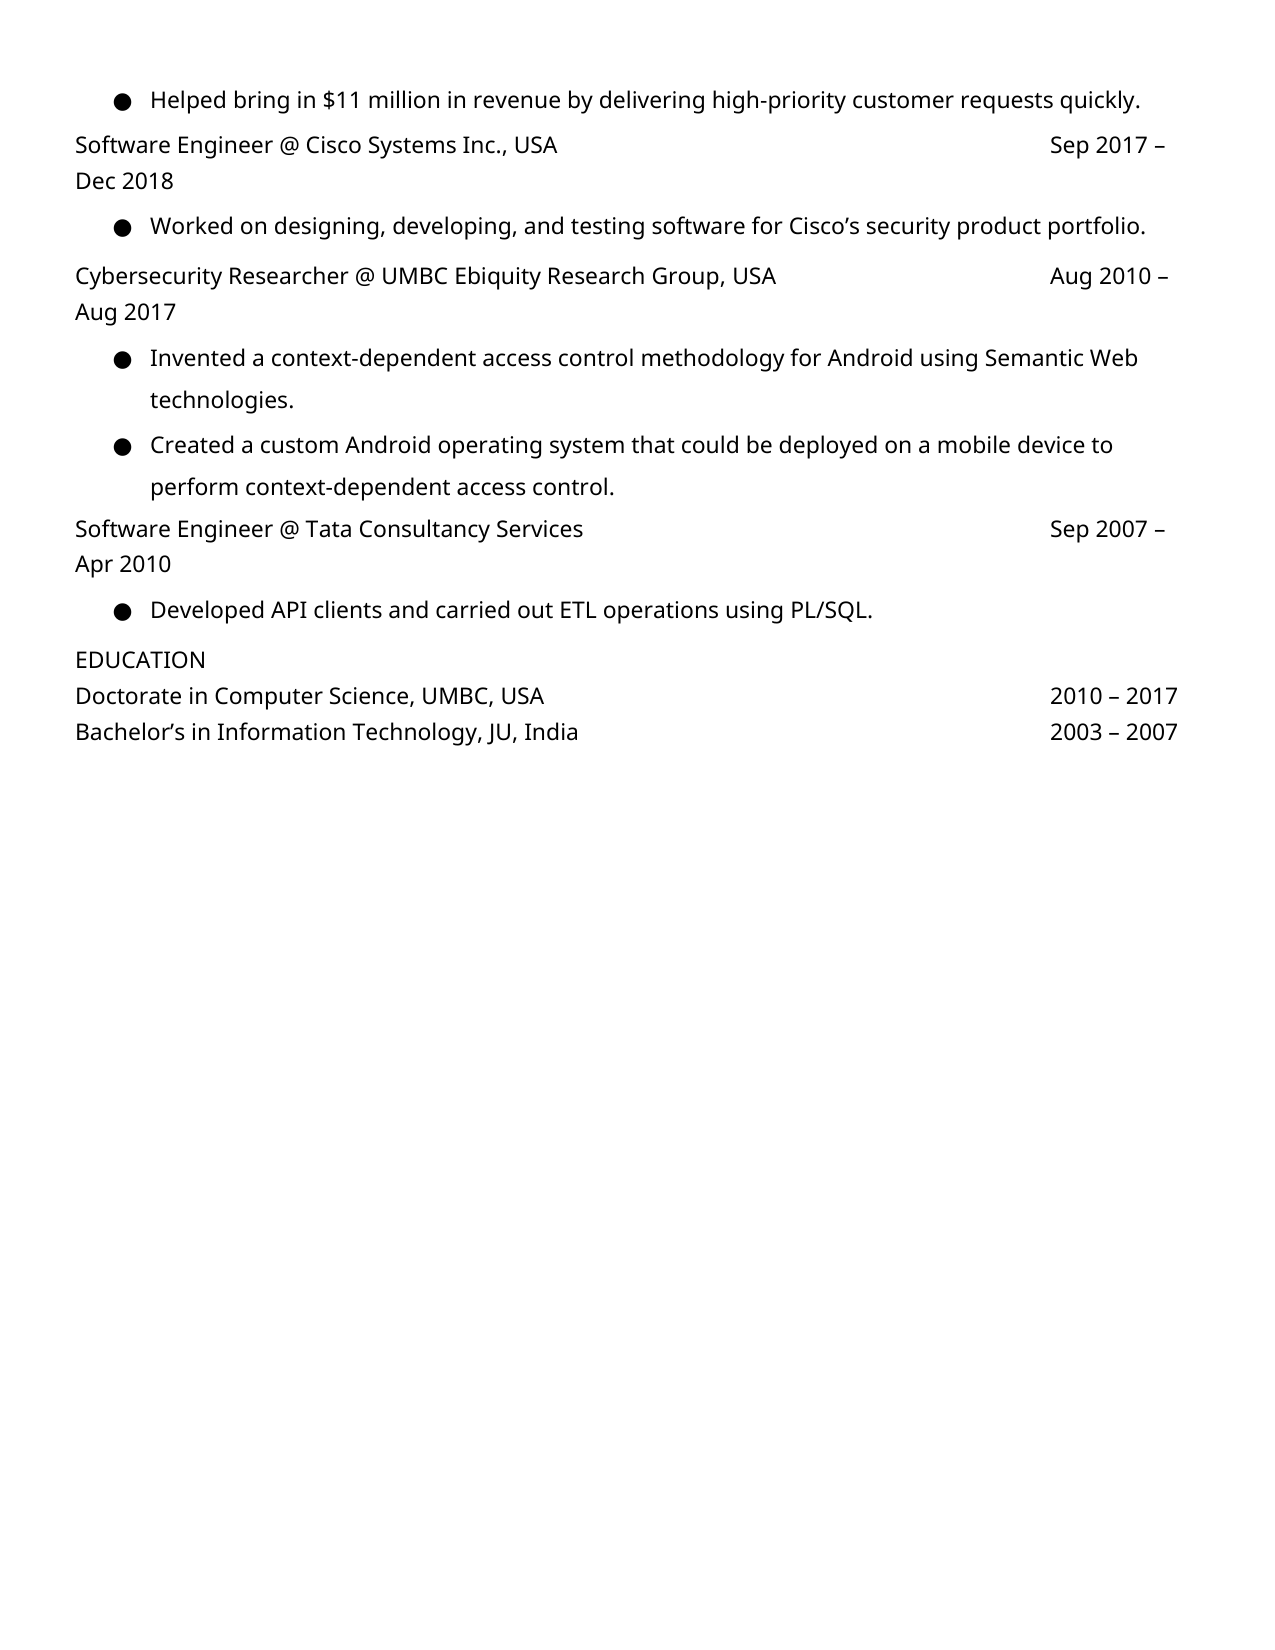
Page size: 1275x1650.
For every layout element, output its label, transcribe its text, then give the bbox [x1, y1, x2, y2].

text Software Engineer @ Tata Consultancy Services Sep 2007 – Apr 2010 [75, 512, 1200, 580]
list Helped bring in $11 million in revenue by delivering high-priority customer requests quickly. [112, 75, 1200, 122]
text Bachelor’s in Information Technology, JU, India 2003 – 2007 [75, 716, 1200, 747]
text Software Engineer @ Cisco Systems Inc., USA Sep 2017 – Dec 2018 [75, 129, 1200, 196]
list Worked on designing, developing, and testing software for Cisco’s security product portfolio. [112, 201, 1200, 248]
text EDUCATION [75, 644, 1200, 675]
text Doctorate in Computer Science, UMBC, USA 2010 – 2017 [75, 679, 1200, 711]
text Cybersecurity Researcher @ UMBC Ebiquity Research Group, USA Aug 2010 – Aug 2017 [75, 260, 1200, 327]
list Developed API clients and carried out ETL operations using PL/SQL. [112, 584, 1200, 631]
list Invented a context-dependent access control methodology for Android using Semantic Web technologies. [112, 332, 1200, 415]
list Created a custom Android operating system that could be deployed on a mobile device to perform context-dependent access control. [112, 419, 1200, 502]
